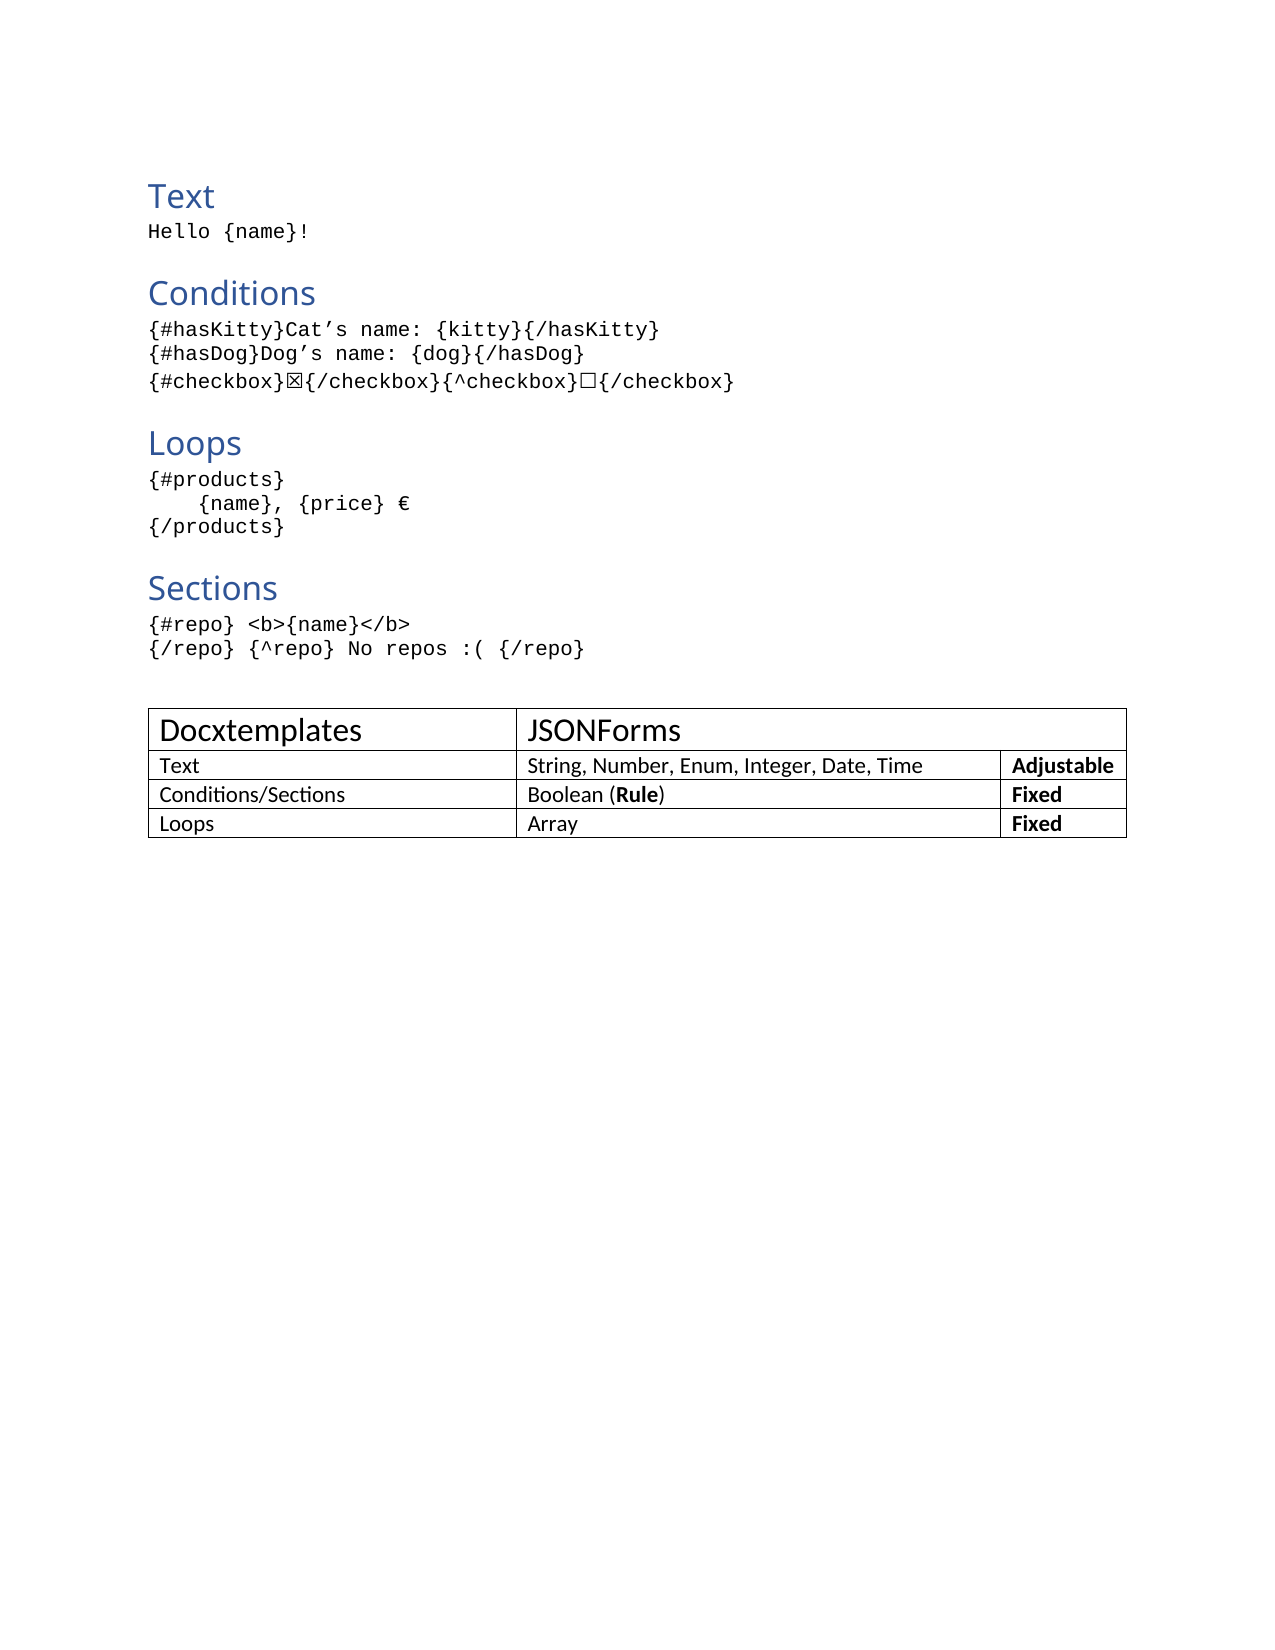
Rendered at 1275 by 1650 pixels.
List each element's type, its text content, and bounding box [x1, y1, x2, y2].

table_cell Loops [149, 809, 516, 837]
text {/products} [148, 516, 1127, 540]
text {#repo} <b>{name}</b> [148, 614, 1127, 637]
table_cell Array [517, 809, 1000, 837]
text {/repo} {^repo} No repos :( {/repo} [148, 637, 1127, 661]
table_cell Conditions/Sections [149, 780, 516, 808]
text Hello {name}! [148, 222, 1127, 245]
table_cell Fixed [1001, 809, 1126, 837]
subtitle Loops [148, 420, 1127, 465]
table_cell Adjustable [1001, 751, 1126, 779]
text {#checkbox}☒{/checkbox}{^checkbox}☐{/checkbox} [148, 366, 1127, 395]
table_cell Fixed [1001, 780, 1126, 808]
text {#products} [148, 469, 1127, 493]
subtitle Text [148, 173, 1127, 218]
table_header Docxtemplates [149, 709, 516, 750]
text {name}, {price} € [148, 493, 1127, 516]
table_cell Text [149, 751, 516, 779]
text {#hasKitty}Cat’s name: {kitty}{/hasKitty} [148, 319, 1127, 343]
table_header JSONForms [517, 709, 1126, 750]
subtitle Sections [148, 565, 1127, 610]
table_cell Boolean (Rule) [517, 780, 1000, 808]
subtitle Conditions [148, 270, 1127, 316]
text {#hasDog}Dog’s name: {dog}{/hasDog} [148, 343, 1127, 366]
table_cell String, Number, Enum, Integer, Date, Time [517, 751, 1000, 779]
